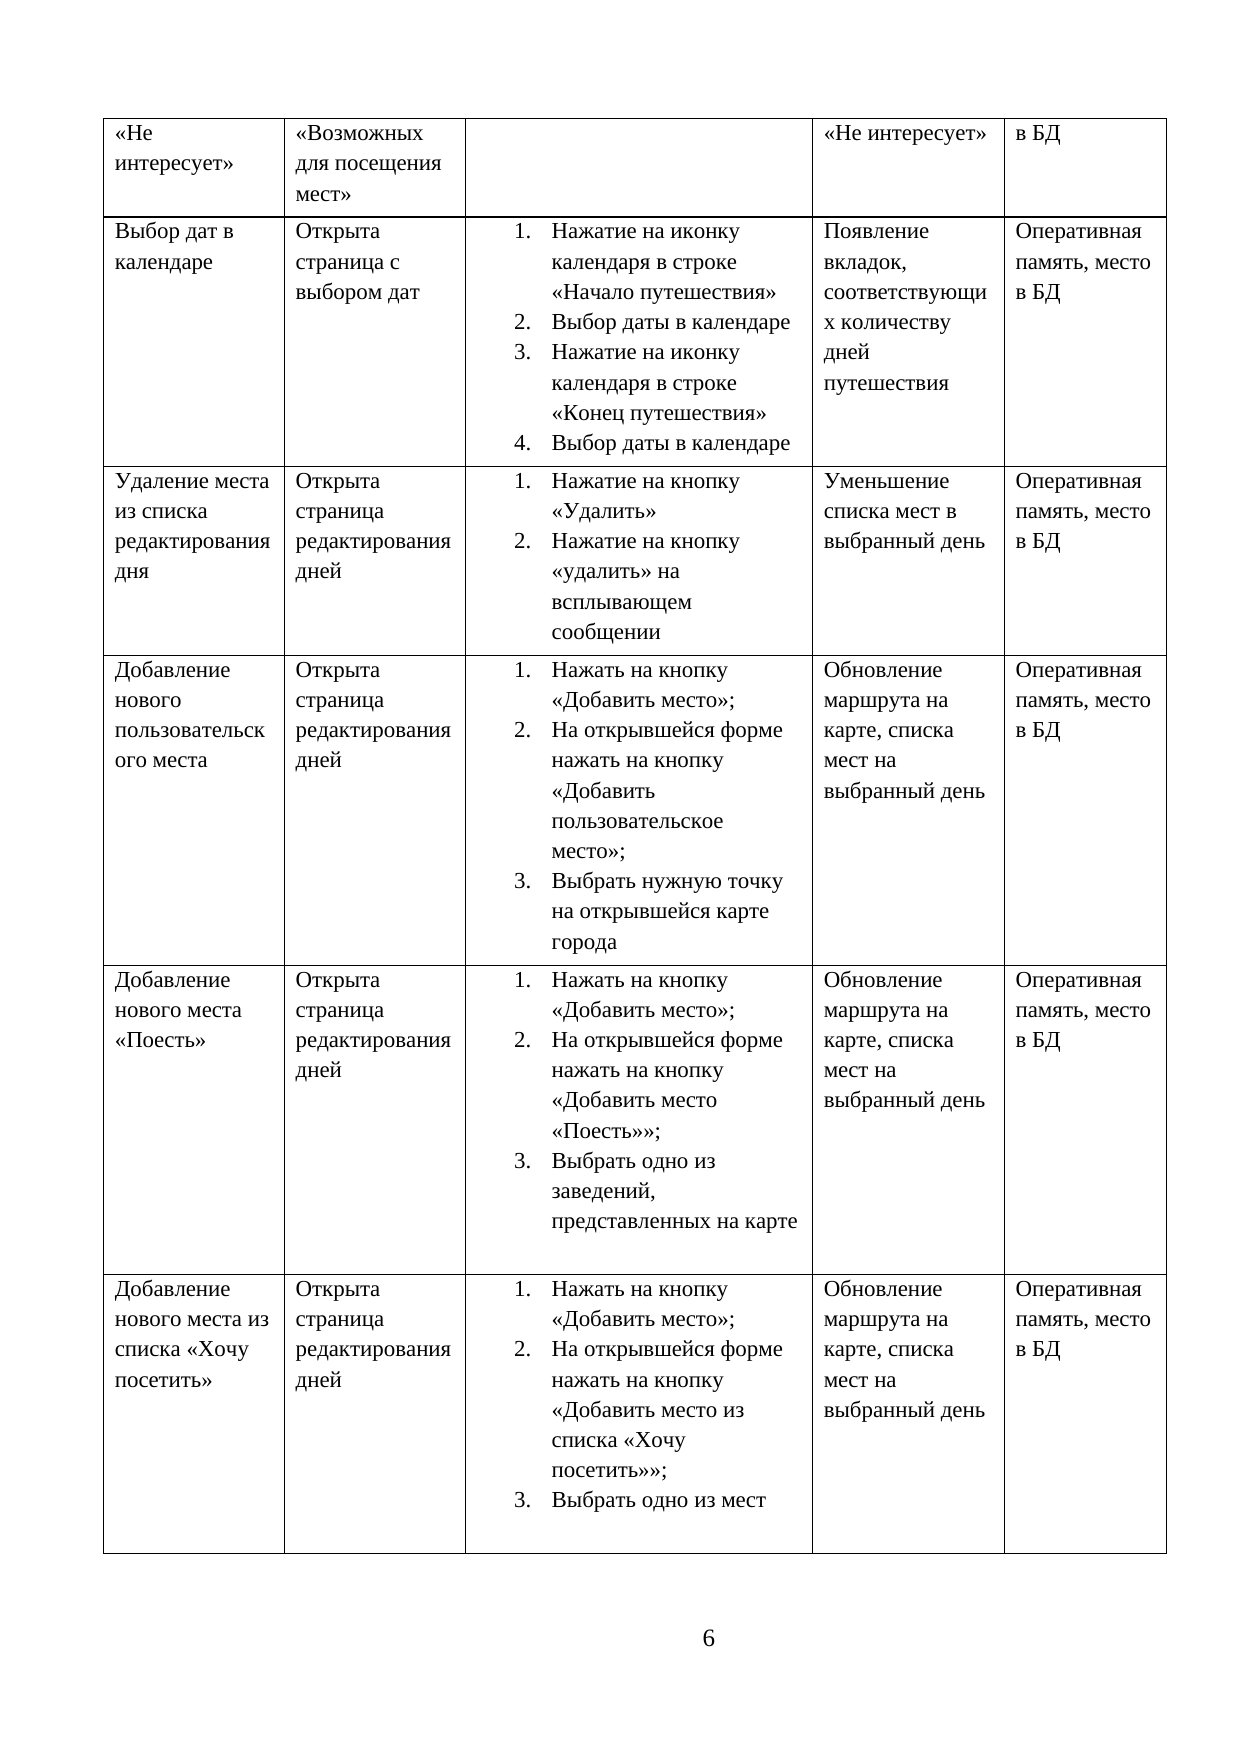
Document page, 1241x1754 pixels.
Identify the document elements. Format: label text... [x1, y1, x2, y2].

table_cell Открыта страница редактирования дней [285, 467, 465, 655]
table_cell Нажать на кнопку «Добавить место»; На открывшейся форме нажать на кнопку «Добавить пользовательское место»; Выбрать нужную точку на открывшейся карте города [466, 656, 812, 964]
table_cell Появление вкладок, соответствующих количеству дней путешествия [813, 218, 1004, 466]
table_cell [1005, 119, 1166, 216]
table_cell Открыта страница редактирования дней [285, 1275, 465, 1553]
table_cell Оперативная память, место в БД [1005, 218, 1166, 466]
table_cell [813, 119, 1004, 216]
table_cell Открыта страница редактирования дней [285, 656, 465, 964]
table_cell Оперативная память, место в БД [1005, 1275, 1166, 1553]
table_cell Удаление места из списка редактирования дня [104, 467, 284, 655]
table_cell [104, 119, 284, 216]
table_cell Открыта страница редактирования дней [285, 966, 465, 1274]
table_cell Нажатие на иконку календаря в строке «Начало путешествия» Выбор даты в календаре Нажатие на иконку календаря в строке «Конец путешествия» Выбор даты в календаре [466, 218, 812, 466]
table_cell Оперативная память, место в БД [1005, 467, 1166, 655]
table_cell Нажать на кнопку «Добавить место»; На открывшейся форме нажать на кнопку «Добавить место из списка «Хочу посетить»»; Выбрать одно из мест [466, 1275, 812, 1553]
table_cell Нажать на кнопку «Добавить место»; На открывшейся форме нажать на кнопку «Добавить место «Поесть»»; Выбрать одно из заведений, представленных на карте [466, 966, 812, 1274]
table_cell Оперативная память, место в БД [1005, 656, 1166, 964]
table_cell Добавление нового места «Поесть» [104, 966, 284, 1274]
table_cell Обновление маршрута на карте, списка мест на выбранный день [813, 1275, 1004, 1553]
table_cell Уменьшение списка мест в выбранный день [813, 467, 1004, 655]
table_cell Нажатие на кнопку «Удалить» Нажатие на кнопку «удалить» на всплывающем сообщении [466, 467, 812, 655]
table_cell Добавление нового места из списка «Хочу посетить» [104, 1275, 284, 1553]
table_cell Выбор дат в календаре [104, 218, 284, 466]
table_cell Обновление маршрута на карте, списка мест на выбранный день [813, 966, 1004, 1274]
table_cell Добавление нового пользовательского места [104, 656, 284, 964]
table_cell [466, 119, 812, 216]
table_cell Оперативная память, место в БД [1005, 966, 1166, 1274]
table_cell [285, 119, 465, 216]
table_cell Открыта страница с выбором дат [285, 218, 465, 466]
table_cell Обновление маршрута на карте, списка мест на выбранный день [813, 656, 1004, 964]
